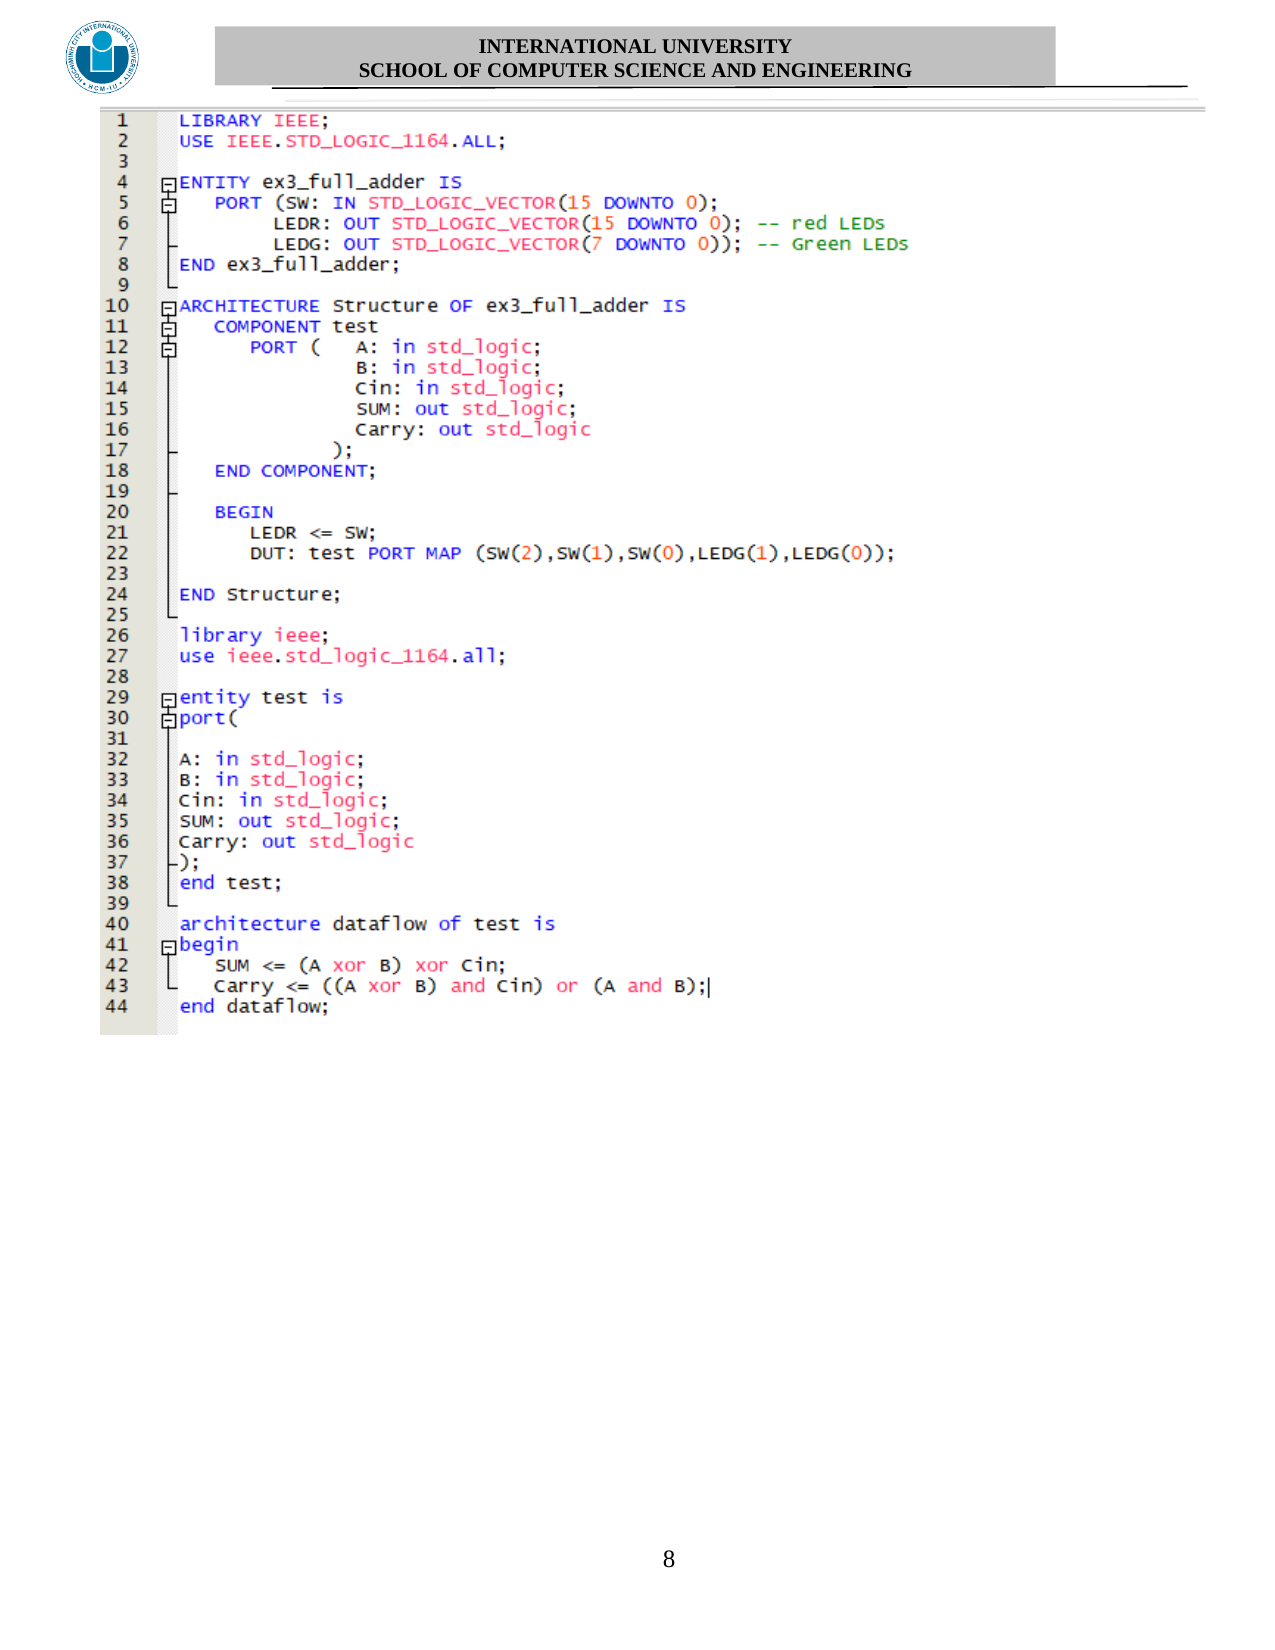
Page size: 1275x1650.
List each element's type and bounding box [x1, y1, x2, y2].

picture [100, 106, 1206, 1035]
picture [64, 19, 140, 95]
